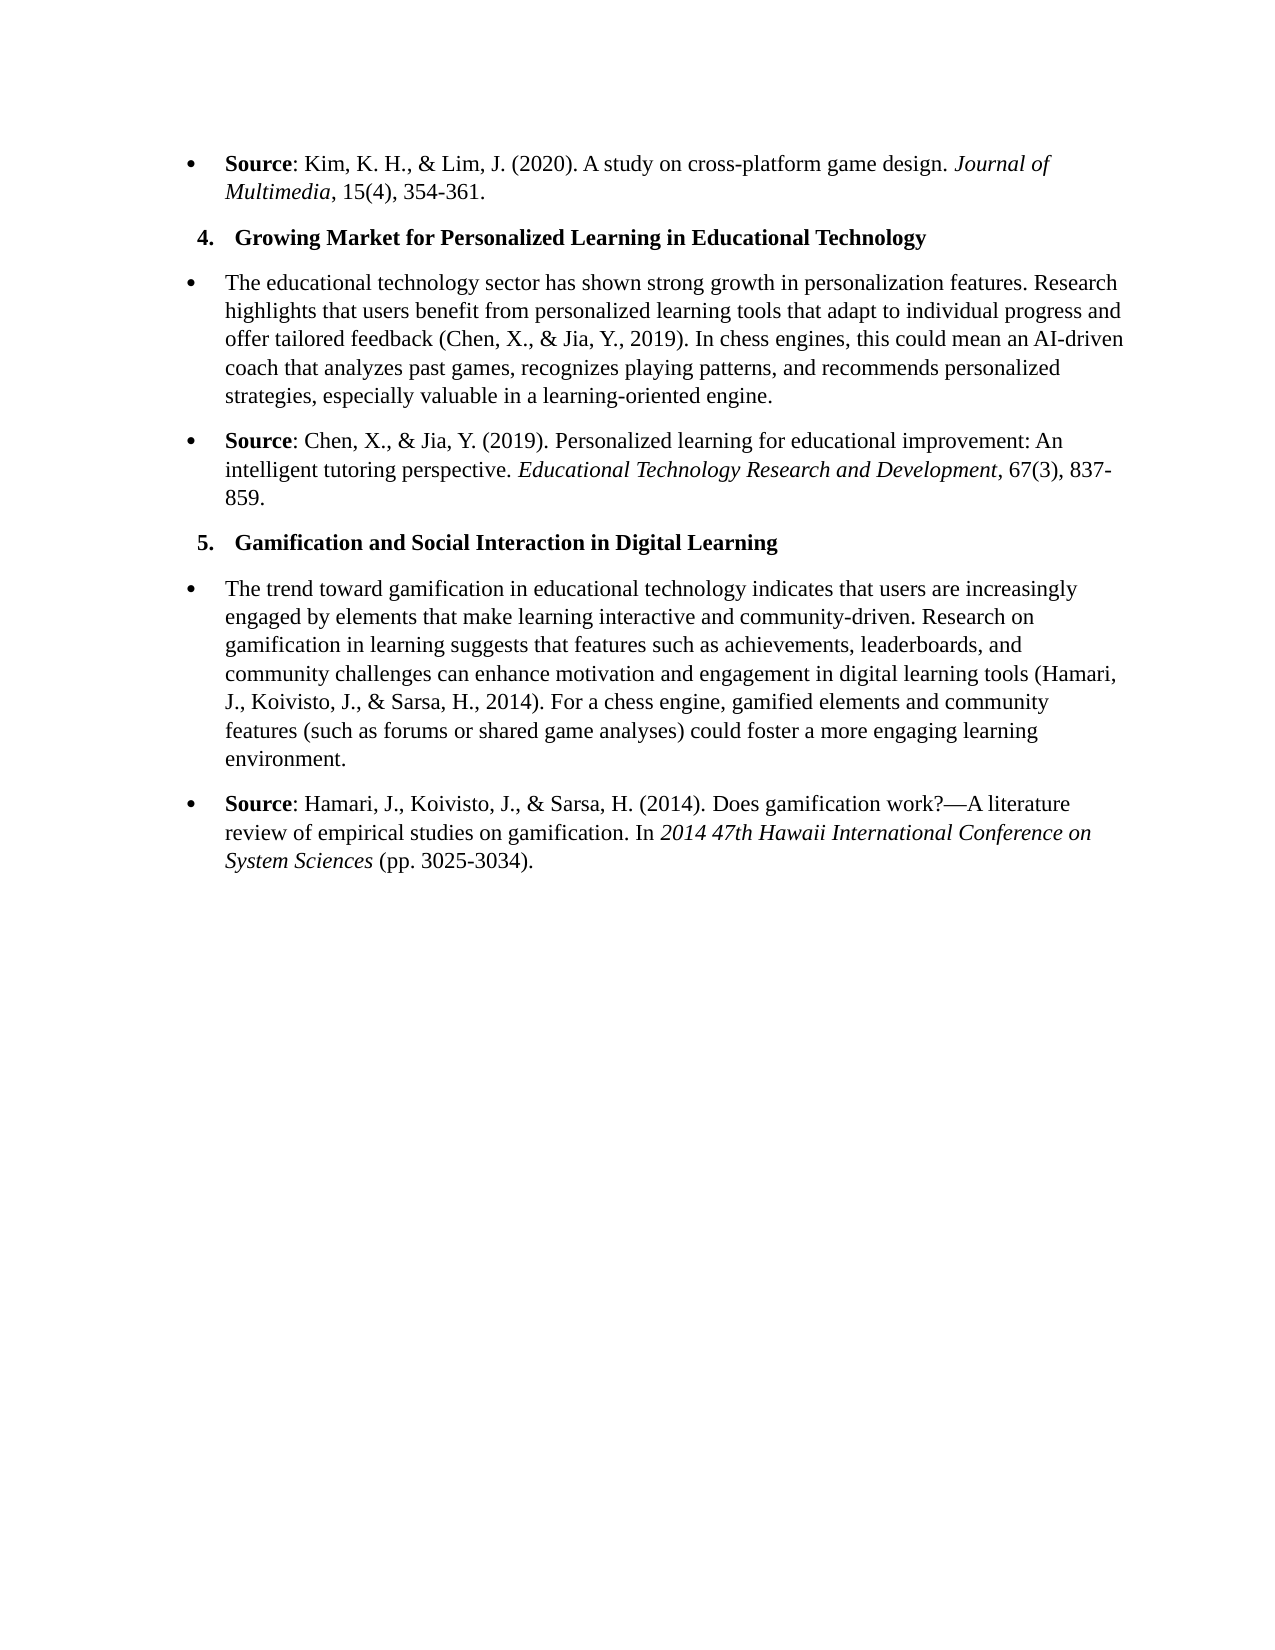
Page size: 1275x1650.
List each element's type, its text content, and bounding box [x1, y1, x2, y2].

list The trend toward gamification in educational technology indicates that users are increasingly engaged by elements that make learning interactive and community-driven. Research on gamification in learning suggests that features such as achievements, leaderboards, and community challenges can enhance motivation and engagement in digital learning tools (Hamari, J., Koivisto, J., & Sarsa, H., 2014). For a chess engine, gamified elements and community features (such as forums or shared game analyses) could foster a more engaging learning environment. [187, 574, 1125, 772]
list Gamification and Social Interaction in Digital Learning [197, 529, 1125, 556]
list Source: Hamari, J., Koivisto, J., & Sarsa, H. (2014). Does gamification work?—A literature review of empirical studies on gamification. In 2014 47th Hawaii International Conference on System Sciences (pp. 3025-3034). [187, 790, 1125, 873]
list The educational technology sector has shown strong growth in personalization features. Research highlights that users benefit from personalized learning tools that adapt to individual progress and offer tailored feedback (Chen, X., & Jia, Y., 2019). In chess engines, this could mean an AI-driven coach that analyzes past games, recognizes playing patterns, and recommends personalized strategies, especially valuable in a learning-oriented engine. [187, 269, 1125, 409]
list Source: Kim, K. H., & Lim, J. (2020). A study on cross-platform game design. Journal of Multimedia, 15(4), 354-361. [187, 150, 1125, 205]
list Growing Market for Personalized Learning in Educational Technology [197, 223, 1125, 250]
list Source: Chen, X., & Jia, Y. (2019). Personalized learning for educational improvement: An intelligent tutoring perspective. Educational Technology Research and Development, 67(3), 837-859. [187, 427, 1125, 511]
